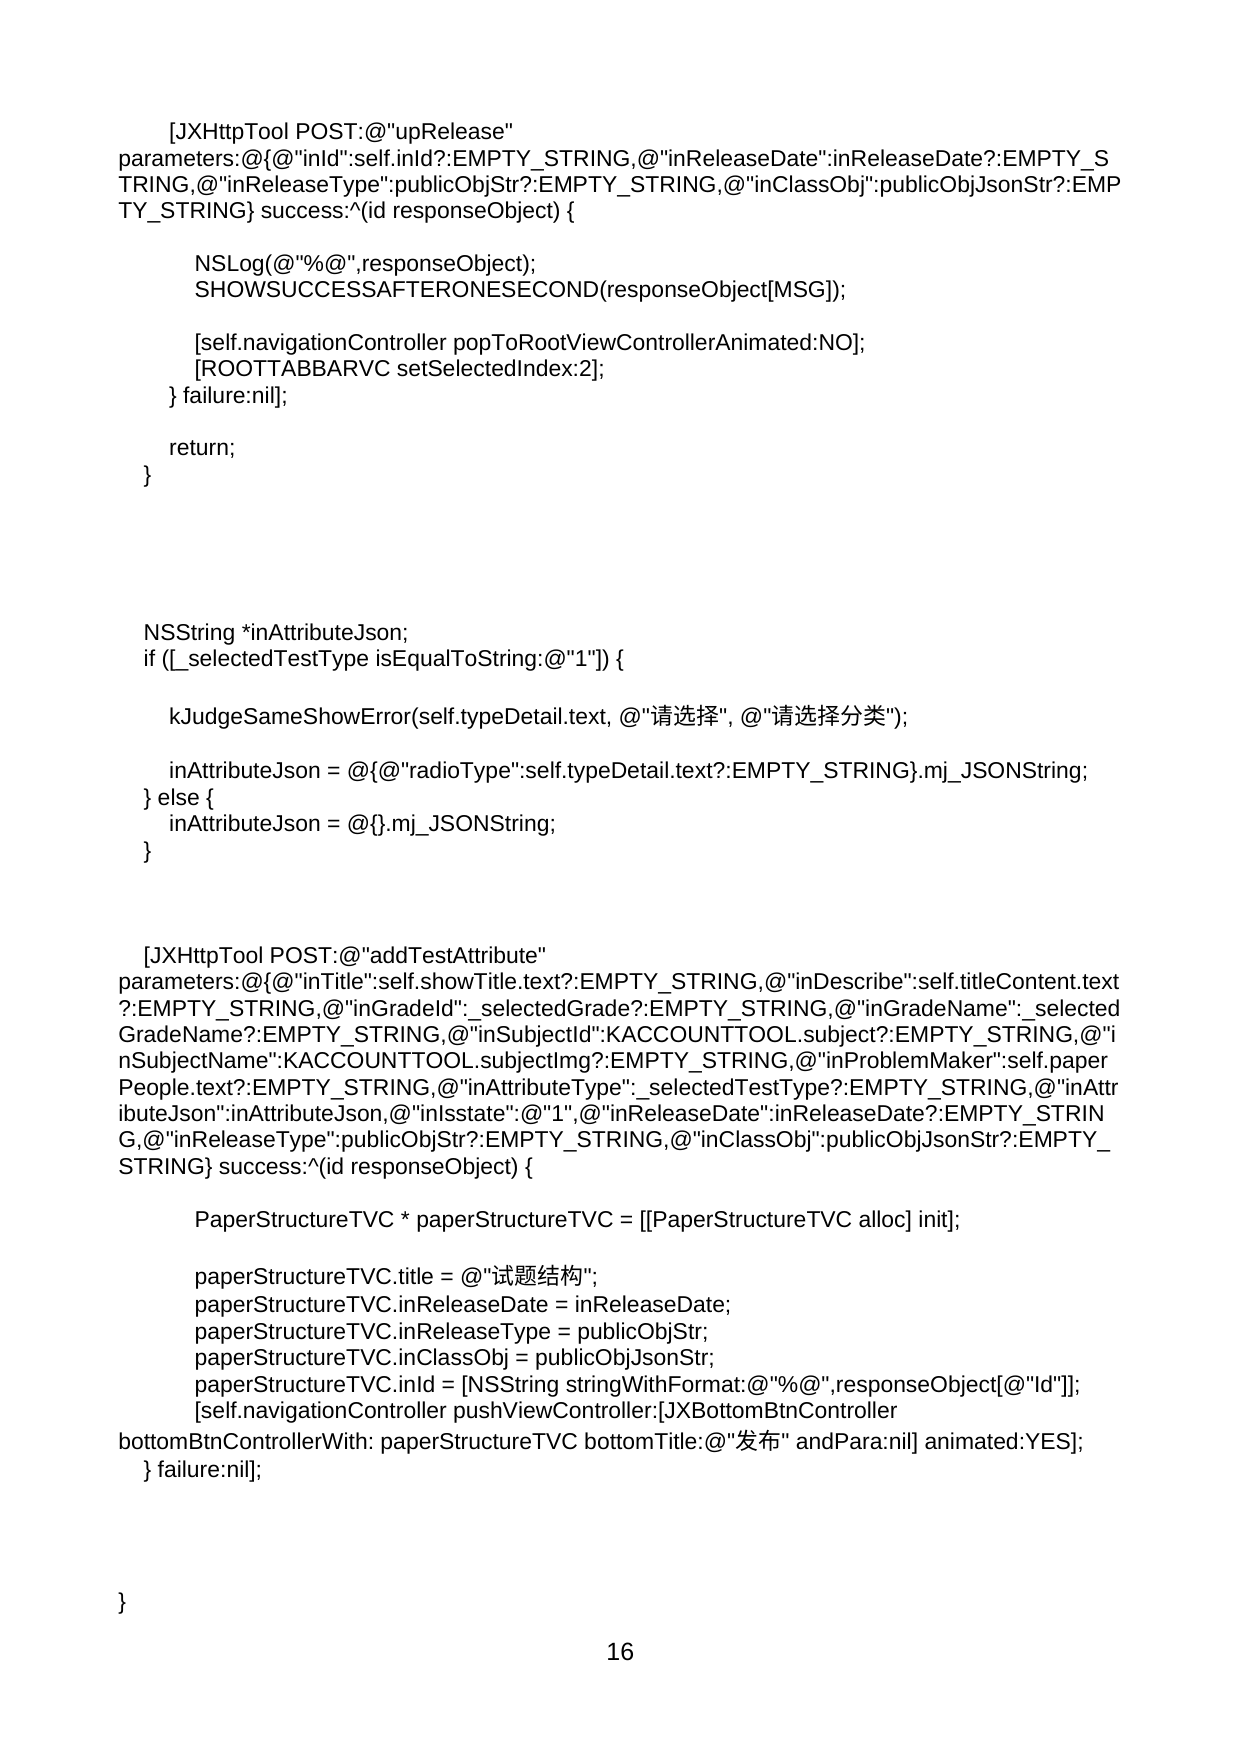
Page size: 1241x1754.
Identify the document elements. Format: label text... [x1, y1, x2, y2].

text [self.navigationController pushViewController:[JXBottomBtnController bottomBtnControllerWith: paperStructureTVC bottomTitle:@"发布" andPara:nil] animated:YES]; [118, 1397, 1122, 1456]
text } [118, 1588, 1122, 1614]
text } failure:nil]; [118, 1456, 1122, 1483]
text NSString *inAttributeJson; [118, 619, 1122, 645]
text [JXHttpTool POST:@"upRelease" parameters:@{@"inId":self.inId?:EMPTY_STRING,@"inReleaseDate":inReleaseDate?:EMPTY_STRING,@"inReleaseType":publicObjStr?:EMPTY_STRING,@"inClassObj":publicObjJsonStr?:EMPTY_STRING} success:^(id responseObject) { [118, 118, 1122, 223]
text } [118, 837, 1122, 863]
text paperStructureTVC.inReleaseType = publicObjStr; [118, 1318, 1122, 1344]
text paperStructureTVC.inClassObj = publicObjJsonStr; [118, 1344, 1122, 1371]
text [ROOTTABBARVC setSelectedIndex:2]; [118, 355, 1122, 382]
text [self.navigationController popToRootViewControllerAnimated:NO]; [118, 329, 1122, 355]
text paperStructureTVC.title = @"试题结构"; [118, 1258, 1122, 1291]
text paperStructureTVC.inReleaseDate = inReleaseDate; [118, 1291, 1122, 1318]
text return; [118, 434, 1122, 461]
text SHOWSUCCESSAFTERONESECOND(responseObject[MSG]); [118, 276, 1122, 303]
text PaperStructureTVC * paperStructureTVC = [[PaperStructureTVC alloc] init]; [118, 1206, 1122, 1232]
text if ([_selectedTestType isEqualToString:@"1"]) { [118, 645, 1122, 672]
text } failure:nil]; [118, 382, 1122, 408]
text } else { [118, 784, 1122, 810]
text NSLog(@"%@",responseObject); [118, 250, 1122, 276]
text inAttributeJson = @{@"radioType":self.typeDetail.text?:EMPTY_STRING}.mj_JSONString; [118, 757, 1122, 784]
text paperStructureTVC.inId = [NSString stringWithFormat:@"%@",responseObject[@"Id"]]; [118, 1371, 1122, 1397]
text } [118, 461, 1122, 487]
text kJudgeSameShowError(self.typeDetail.text, @"请选择", @"请选择分类"); [118, 698, 1122, 731]
text [JXHttpTool POST:@"addTestAttribute" parameters:@{@"inTitle":self.showTitle.text?:EMPTY_STRING,@"inDescribe":self.titleContent.text?:EMPTY_STRING,@"inGradeId":_selectedGrade?:EMPTY_STRING,@"inGradeName":_selectedGradeName?:EMPTY_STRING,@"inSubjectId":KACCOUNTTOOL.subject?:EMPTY_STRING,@"inSubjectName":KACCOUNTTOOL.subjectImg?:EMPTY_STRING,@"inProblemMaker":self.paperPeople.text?:EMPTY_STRING,@"inAttributeType":_selectedTestType?:EMPTY_STRING,@"inAttributeJson":inAttributeJson,@"inIsstate":@"1",@"inReleaseDate":inReleaseDate?:EMPTY_STRING,@"inReleaseType":publicObjStr?:EMPTY_STRING,@"inClassObj":publicObjJsonStr?:EMPTY_STRING} success:^(id responseObject) { [118, 942, 1122, 1179]
text inAttributeJson = @{}.mj_JSONString; [118, 810, 1122, 837]
